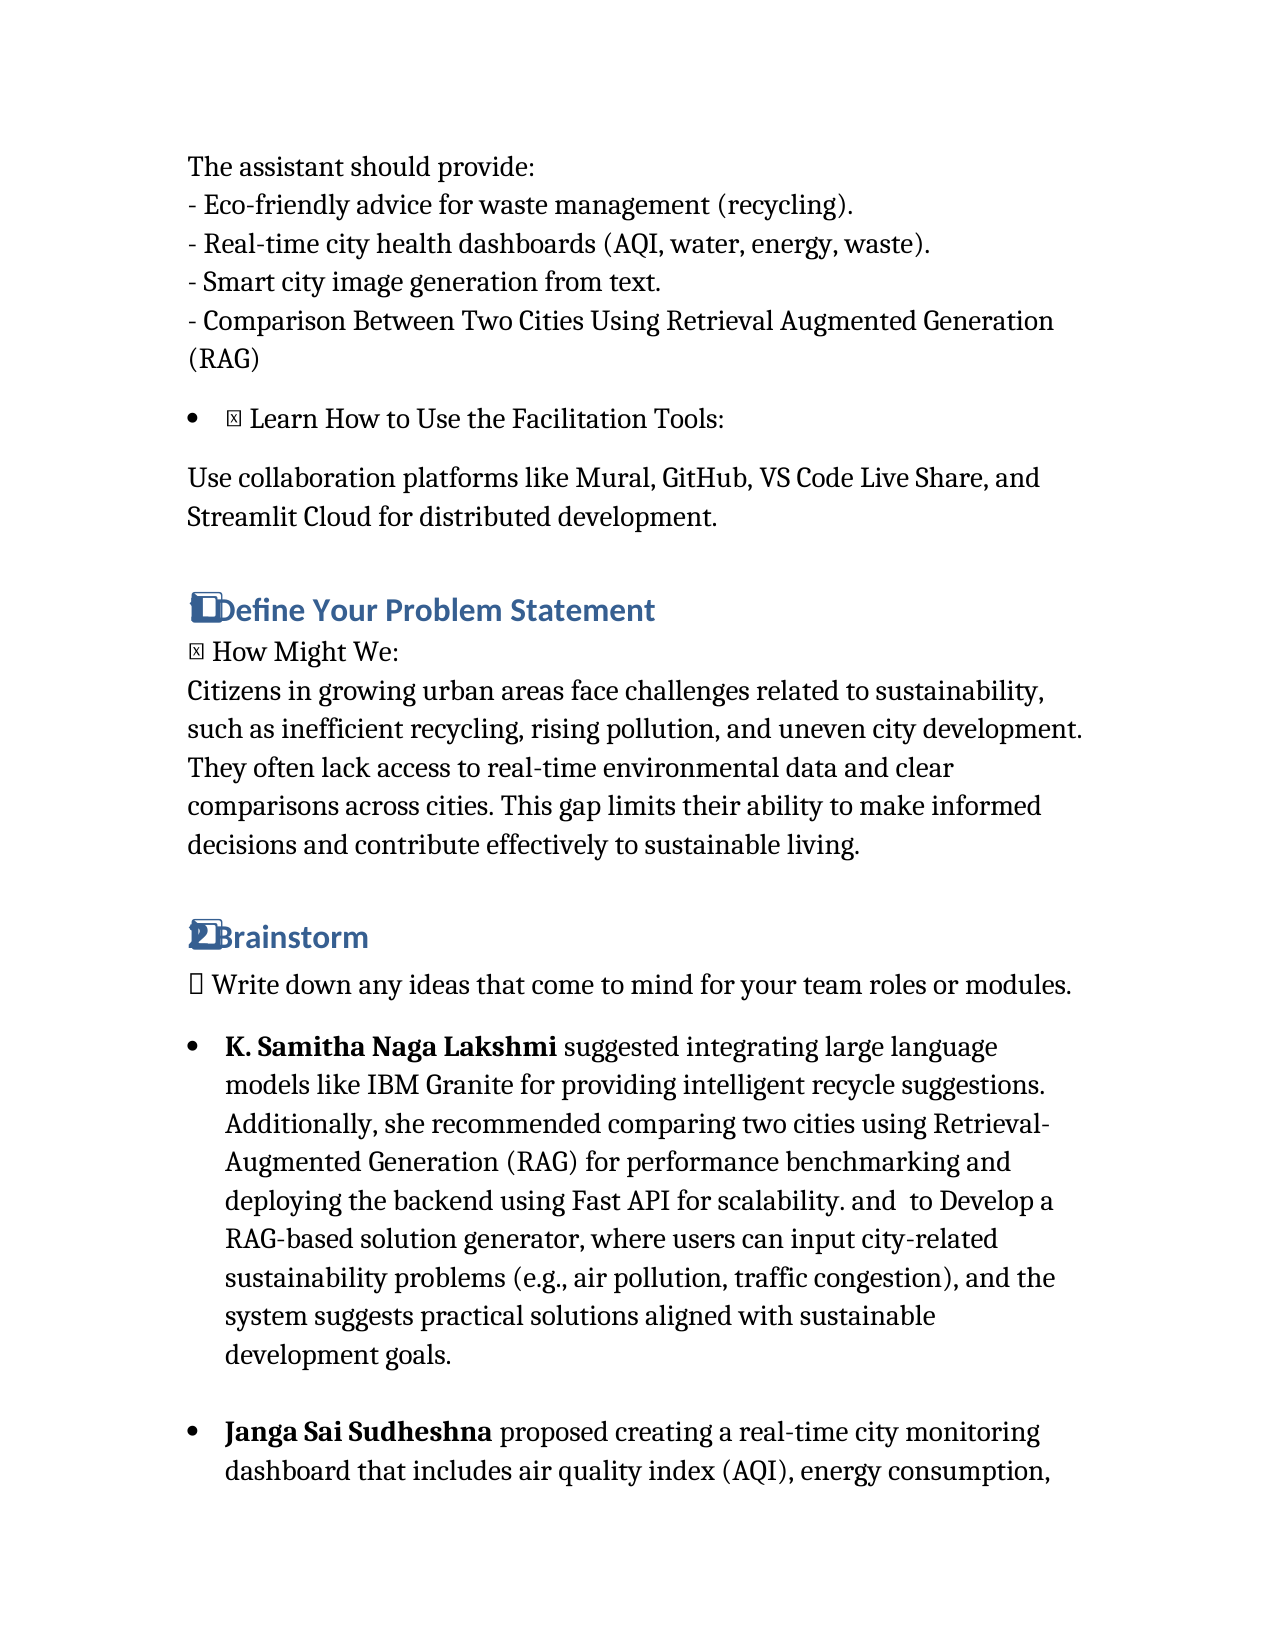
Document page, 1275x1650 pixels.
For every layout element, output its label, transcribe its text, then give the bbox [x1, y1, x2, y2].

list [187, 1415, 1087, 1487]
text 💡 Write down any ideas that come to mind for your team roles or modules. [187, 963, 1087, 1003]
text Use collaboration platforms like Mural, GitHub, VS Code Live Share, and Streamlit Cloud for distributed development. [187, 461, 1087, 533]
subtitle 1️⃣ Define Your Problem Statement [187, 588, 1087, 629]
list 🧰 Learn How to Use the Facilitation Tools: [187, 402, 1087, 436]
text The assistant should provide: - Eco-friendly advice for waste management (recycling). - Real-time city health dashboards (AQI, water, energy, waste). - Smart city image generation from text. - Comparison Between Two Cities Using Retrieval Augmented Generation (RAG) [187, 150, 1087, 376]
subtitle 2️⃣ Brainstorm [187, 917, 1087, 957]
text 🧩 How Might We: Citizens in growing urban areas face challenges related to sustainability, such as inefficient recycling, rising pollution, and uneven city development. They often lack access to real-time environmental data and clear comparisons across cities. This gap limits their ability to make informed decisions and contribute effectively to sustainable living. [187, 635, 1087, 862]
list K. Samitha Naga Lakshmi suggested integrating large language models like IBM Granite for providing intelligent recycle suggestions. Additionally, she recommended comparing two cities using Retrieval-Augmented Generation (RAG) for performance benchmarking and deploying the backend using Fast API for scalability. and to Develop a RAG-based solution generator, where users can input city-related sustainability problems (e.g., air pollution, traffic congestion), and the system suggests practical solutions aligned with sustainable development goals. [187, 1030, 1087, 1372]
